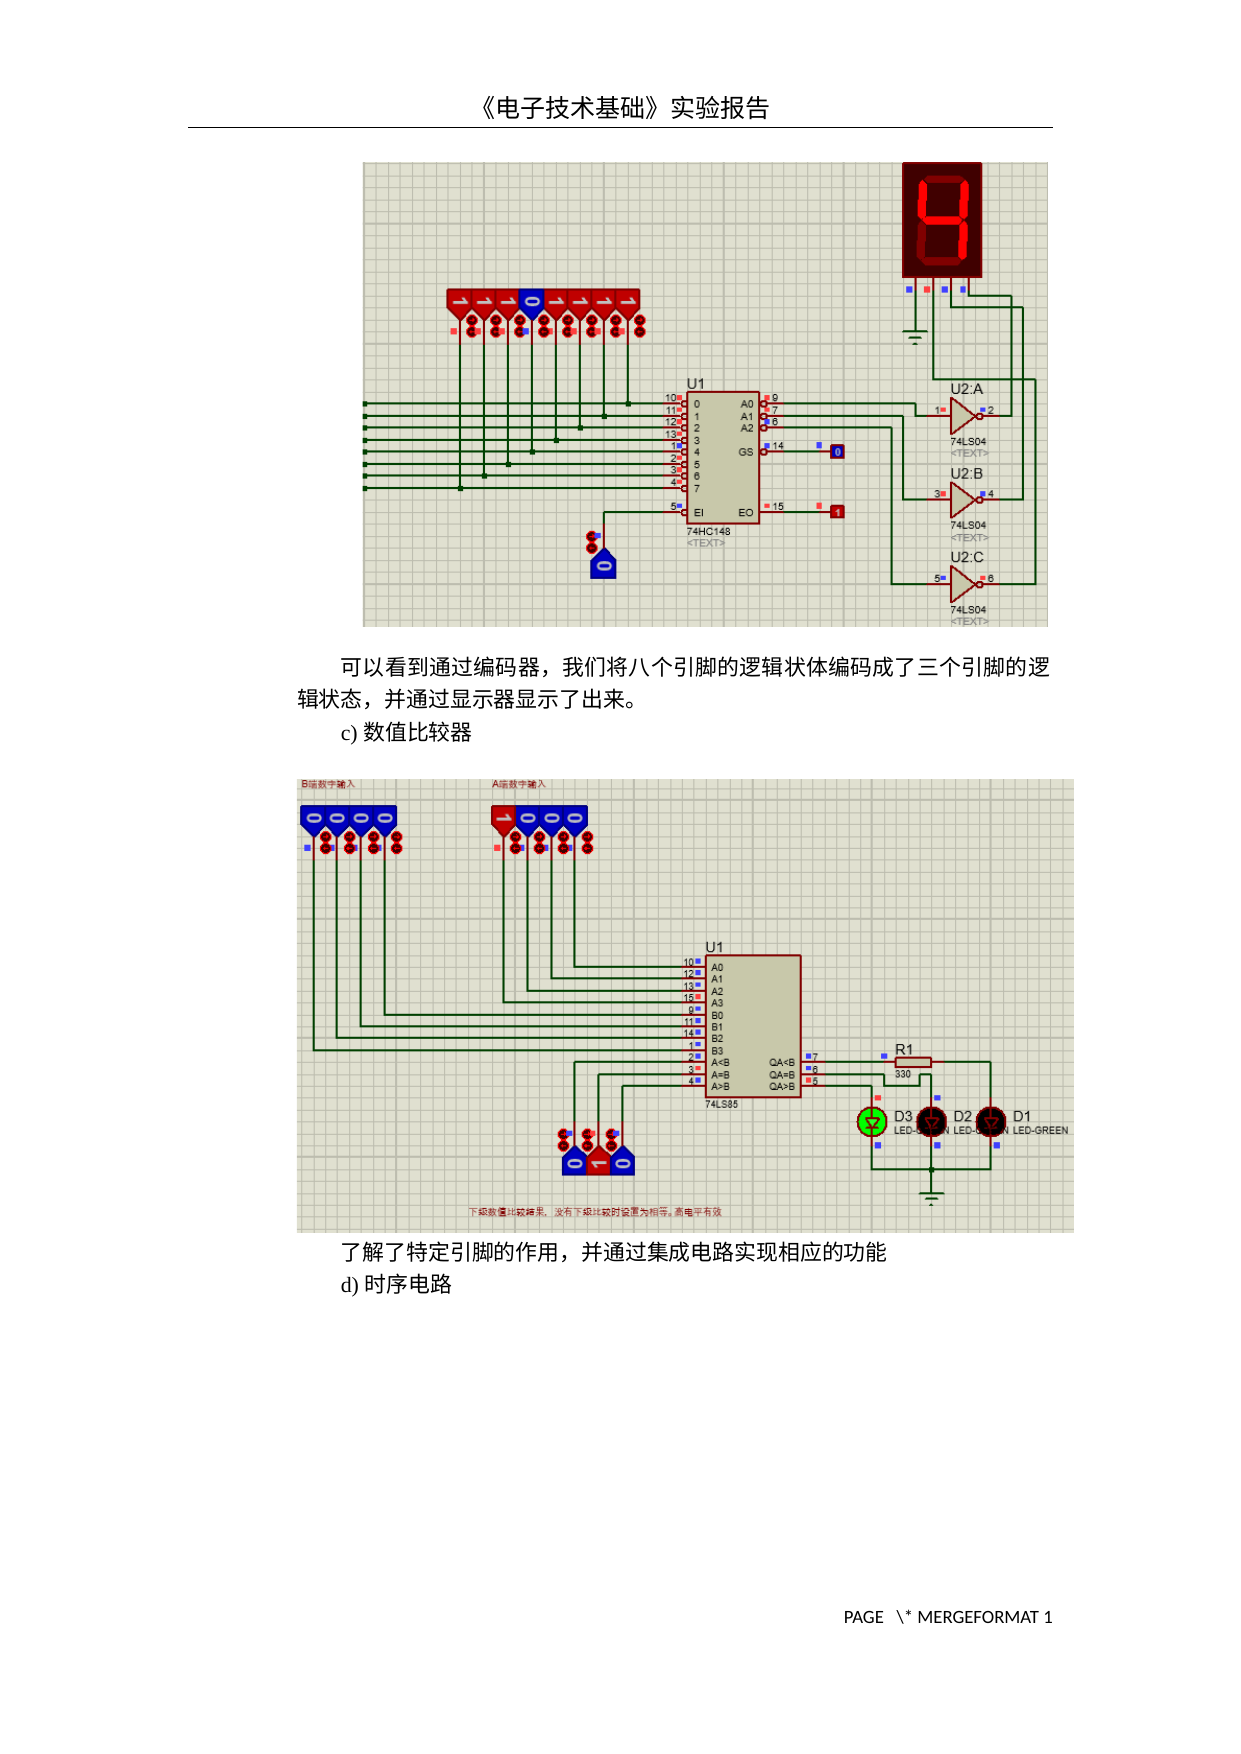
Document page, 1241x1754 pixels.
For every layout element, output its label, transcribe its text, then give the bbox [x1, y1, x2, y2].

text 了解了特定引脚的作用，并通过集成电路实现相应的功能 [297, 1234, 1053, 1267]
text c) 数值比较器 [297, 714, 1053, 747]
picture [296, 779, 1074, 1233]
text 可以看到通过编码器，我们将八个引脚的逻辑状体编码成了三个引脚的逻辑状态，并通过显示器显示了出来。 [297, 649, 1053, 714]
picture [362, 162, 1048, 627]
text d) 时序电路 [297, 1267, 1053, 1299]
